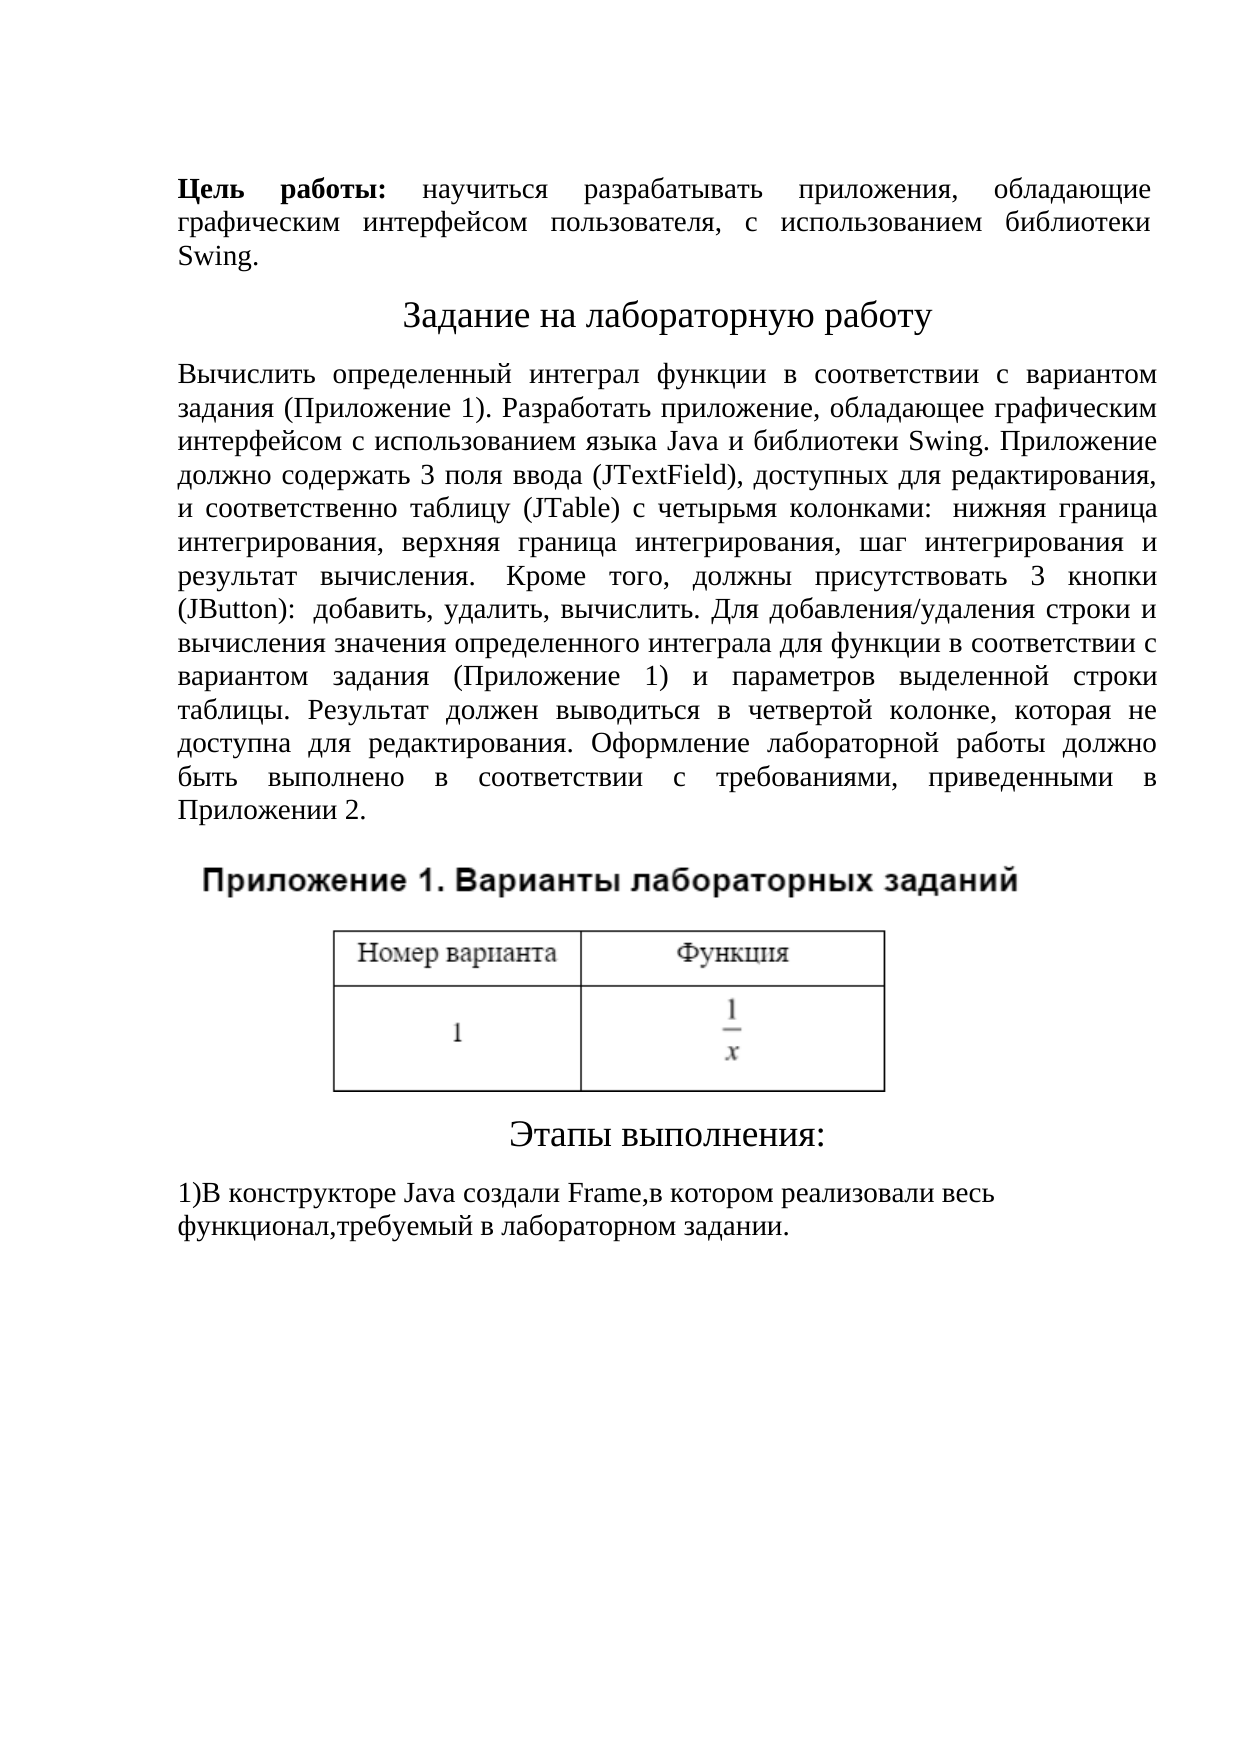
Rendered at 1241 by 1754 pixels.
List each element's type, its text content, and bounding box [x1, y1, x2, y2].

picture [177, 846, 1117, 1092]
text Вычислить определенный интеграл функции в соответствии с вариантом задания (Приложение 1). Разработать приложение, обладающее графическим интерфейсом с использованием языка Java и библиотеки Swing. Приложение должно содержать 3 поля ввода (JTextField), доступных для редактирования, и соответственно таблицу (JTable) с четырьмя колонками: нижняя граница интегрирования, верхняя граница интегрирования, шаг интегрирования и результат вычисления. Кроме того, должны присутствовать 3 кнопки (JButton): добавить, удалить, вычислить. Для добавления/удаления строки и вычисления значения определенного интеграла для функции в соответствии с вариантом задания (Приложение 1) и параметров выделенной строки таблицы. Результат должен выводиться в четвертой колонке, которая не доступна для редактирования. Оформление лабораторной работы должно быть выполнено в соответствии с требованиями, приведенными в Приложении 2. [177, 356, 1158, 826]
text 1)В конструкторе Java создали Frame,в котором реализовали весь функционал,требуемый в лабораторном задании. [177, 1175, 1158, 1242]
text Цель работы: научиться разрабатывать приложения, обладающие графическим интерфейсом пользователя, с использованием библиотеки Swing. [177, 171, 1152, 272]
text Задание на лабораторную работу [177, 292, 1158, 336]
text Этапы выполнения: [177, 1111, 1158, 1154]
